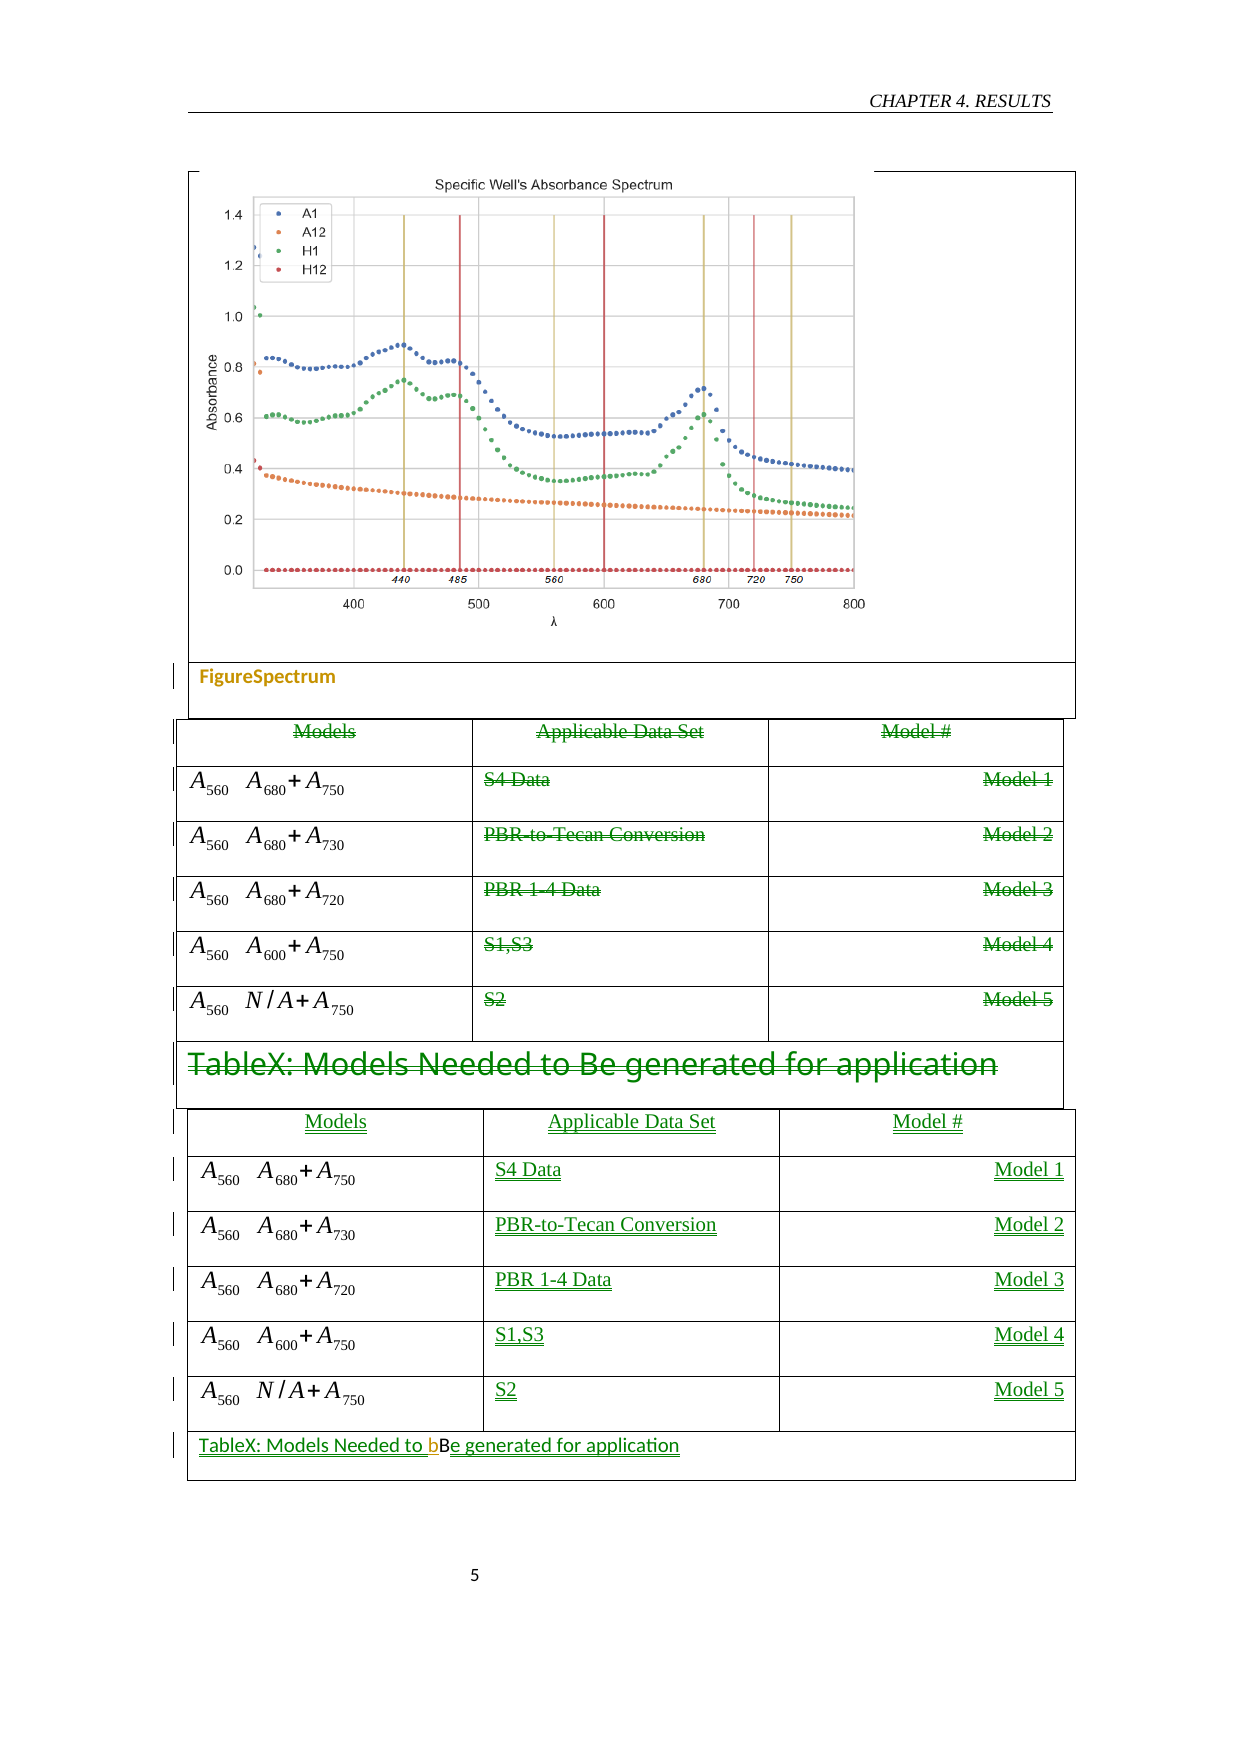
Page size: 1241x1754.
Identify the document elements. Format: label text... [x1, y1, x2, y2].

picture [199, 171, 875, 634]
table_cell [177, 1042, 1063, 1107]
table_cell [473, 877, 768, 931]
table_cell [769, 822, 1063, 876]
table_cell [473, 767, 768, 821]
table_cell [188, 1212, 483, 1266]
table_cell [484, 1377, 779, 1431]
table_header [769, 720, 1063, 766]
table_header [189, 172, 1075, 662]
table_cell [484, 1267, 779, 1321]
table_cell [188, 1322, 483, 1376]
table_cell [769, 987, 1063, 1041]
table_cell [177, 987, 472, 1041]
table_cell [780, 1212, 1075, 1266]
table_cell [780, 1157, 1075, 1211]
table_cell [177, 932, 472, 986]
table_cell [177, 822, 472, 876]
table_cell [473, 987, 768, 1041]
table_cell [769, 767, 1063, 821]
table_cell [188, 1267, 483, 1321]
table_header [484, 1110, 779, 1156]
table_cell [188, 1432, 1075, 1480]
table_cell [473, 822, 768, 876]
table_cell [780, 1322, 1075, 1376]
table_cell [484, 1322, 779, 1376]
table_cell [473, 932, 768, 986]
table_cell [188, 1157, 483, 1211]
table_header [473, 720, 768, 766]
table_cell [769, 877, 1063, 931]
table_cell [769, 932, 1063, 986]
table_cell [177, 877, 472, 931]
table_cell [177, 767, 472, 821]
table_header [780, 1110, 1075, 1156]
table_cell [780, 1377, 1075, 1431]
table_cell [188, 1377, 483, 1431]
table_cell FigureSpectrum [189, 663, 1075, 717]
table_header [188, 1110, 483, 1156]
table_cell [780, 1267, 1075, 1321]
table_cell [484, 1212, 779, 1266]
table_cell [484, 1157, 779, 1211]
table_header [177, 720, 472, 766]
